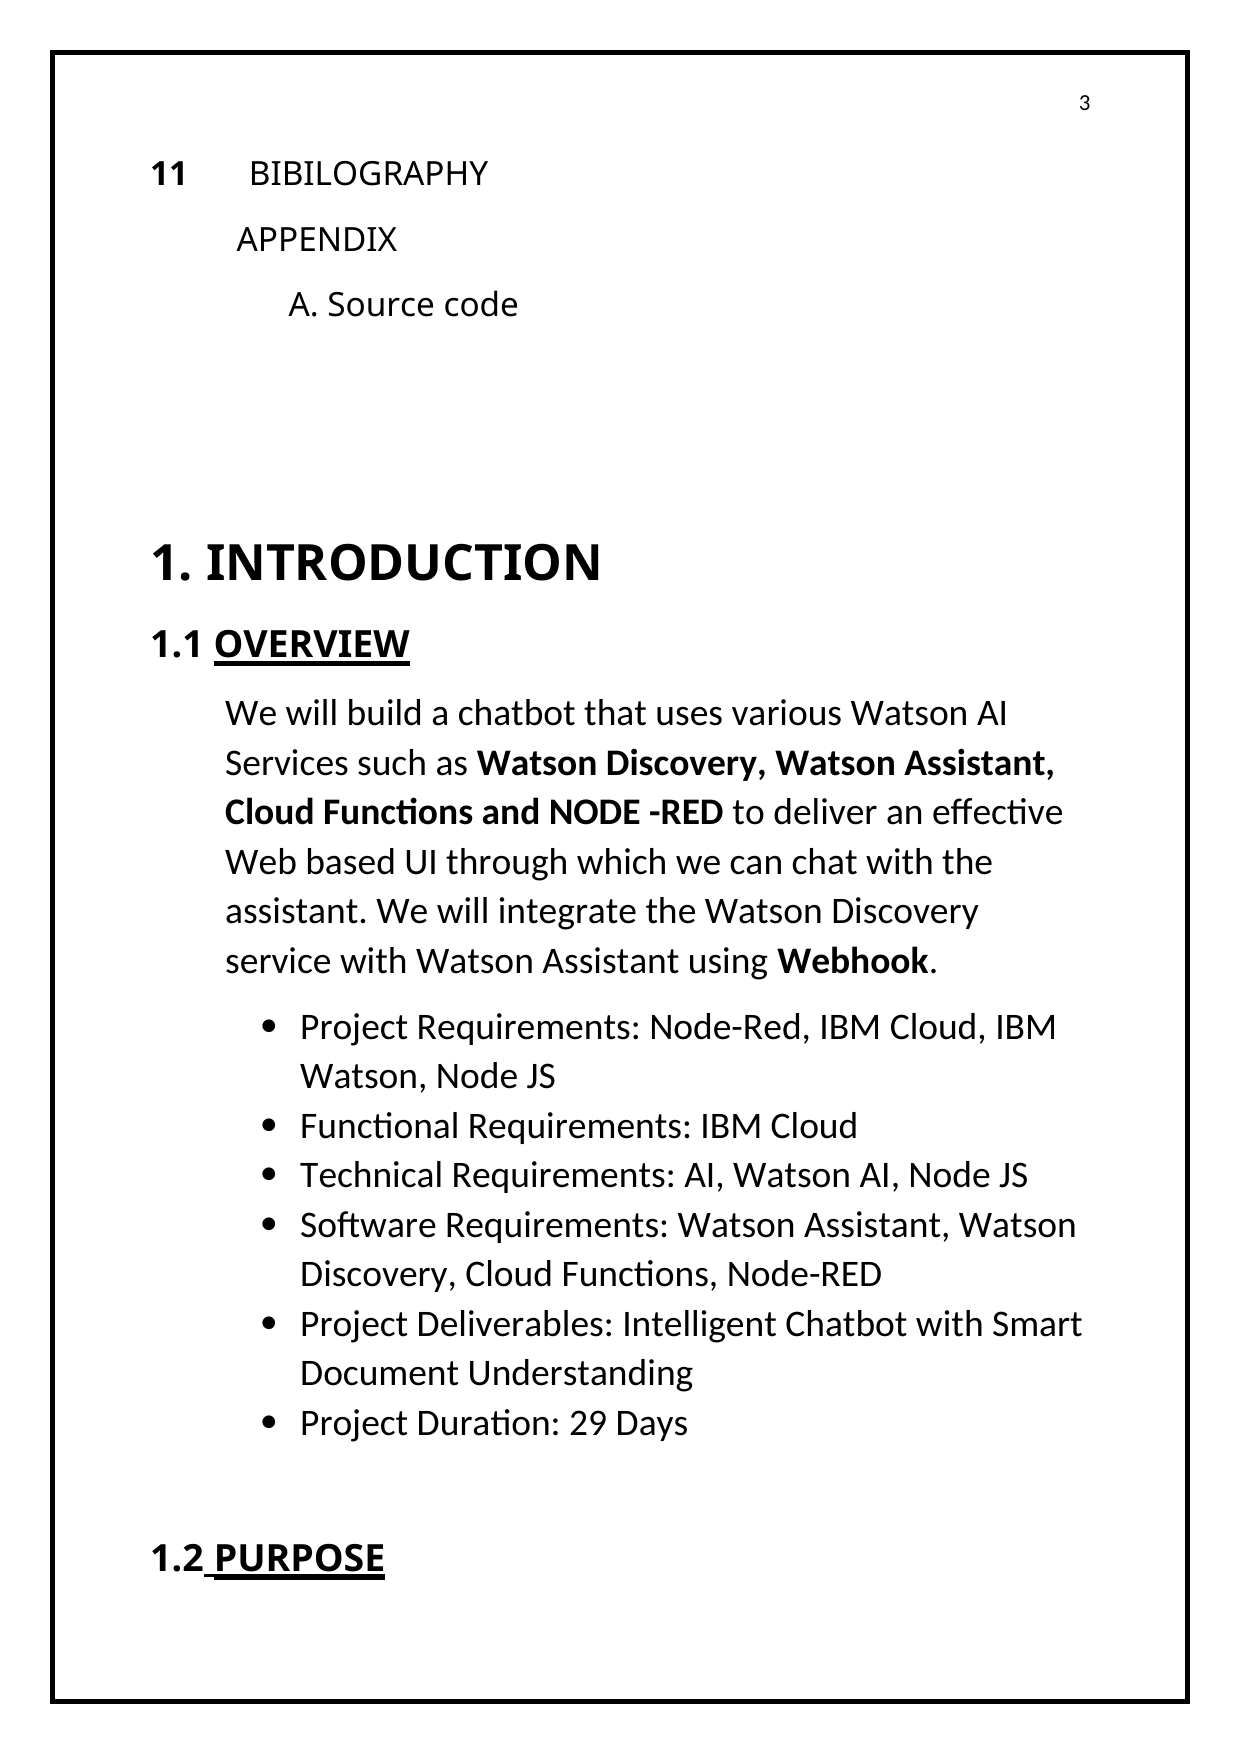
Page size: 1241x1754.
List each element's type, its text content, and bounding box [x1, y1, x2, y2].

list Project Deliverables: Intelligent Chatbot with Smart Document Understanding [262, 1300, 1090, 1395]
list Project Requirements: Node-Red, IBM Cloud, IBM Watson, Node JS [262, 1003, 1090, 1098]
list Software Requirements: Watson Assistant, Watson Discovery, Cloud Functions, Node-RED [262, 1201, 1090, 1296]
text We will build a chatbot that uses various Watson AI Services such as Watson Discovery, Watson Assistant, Cloud Functions and NODE -RED to deliver an effective Web based UI through which we can chat with the assistant. We will integrate the Watson Discovery service with Watson Assistant using Webhook. [225, 689, 1090, 982]
text 1.2 PURPOSE [150, 1531, 1090, 1582]
text A. Source code [150, 281, 1090, 327]
text APPENDIX [150, 216, 1090, 261]
text 1. INTRODUCTION [150, 527, 1090, 595]
list Functional Requirements: IBM Cloud [262, 1102, 1090, 1148]
text 11 BIBILOGRAPHY [150, 150, 1090, 195]
list Technical Requirements: AI, Watson AI, Node JS [262, 1151, 1090, 1197]
list Project Duration: 29 Days [262, 1399, 1090, 1444]
text 1.1 OVERVIEW [150, 617, 1090, 668]
